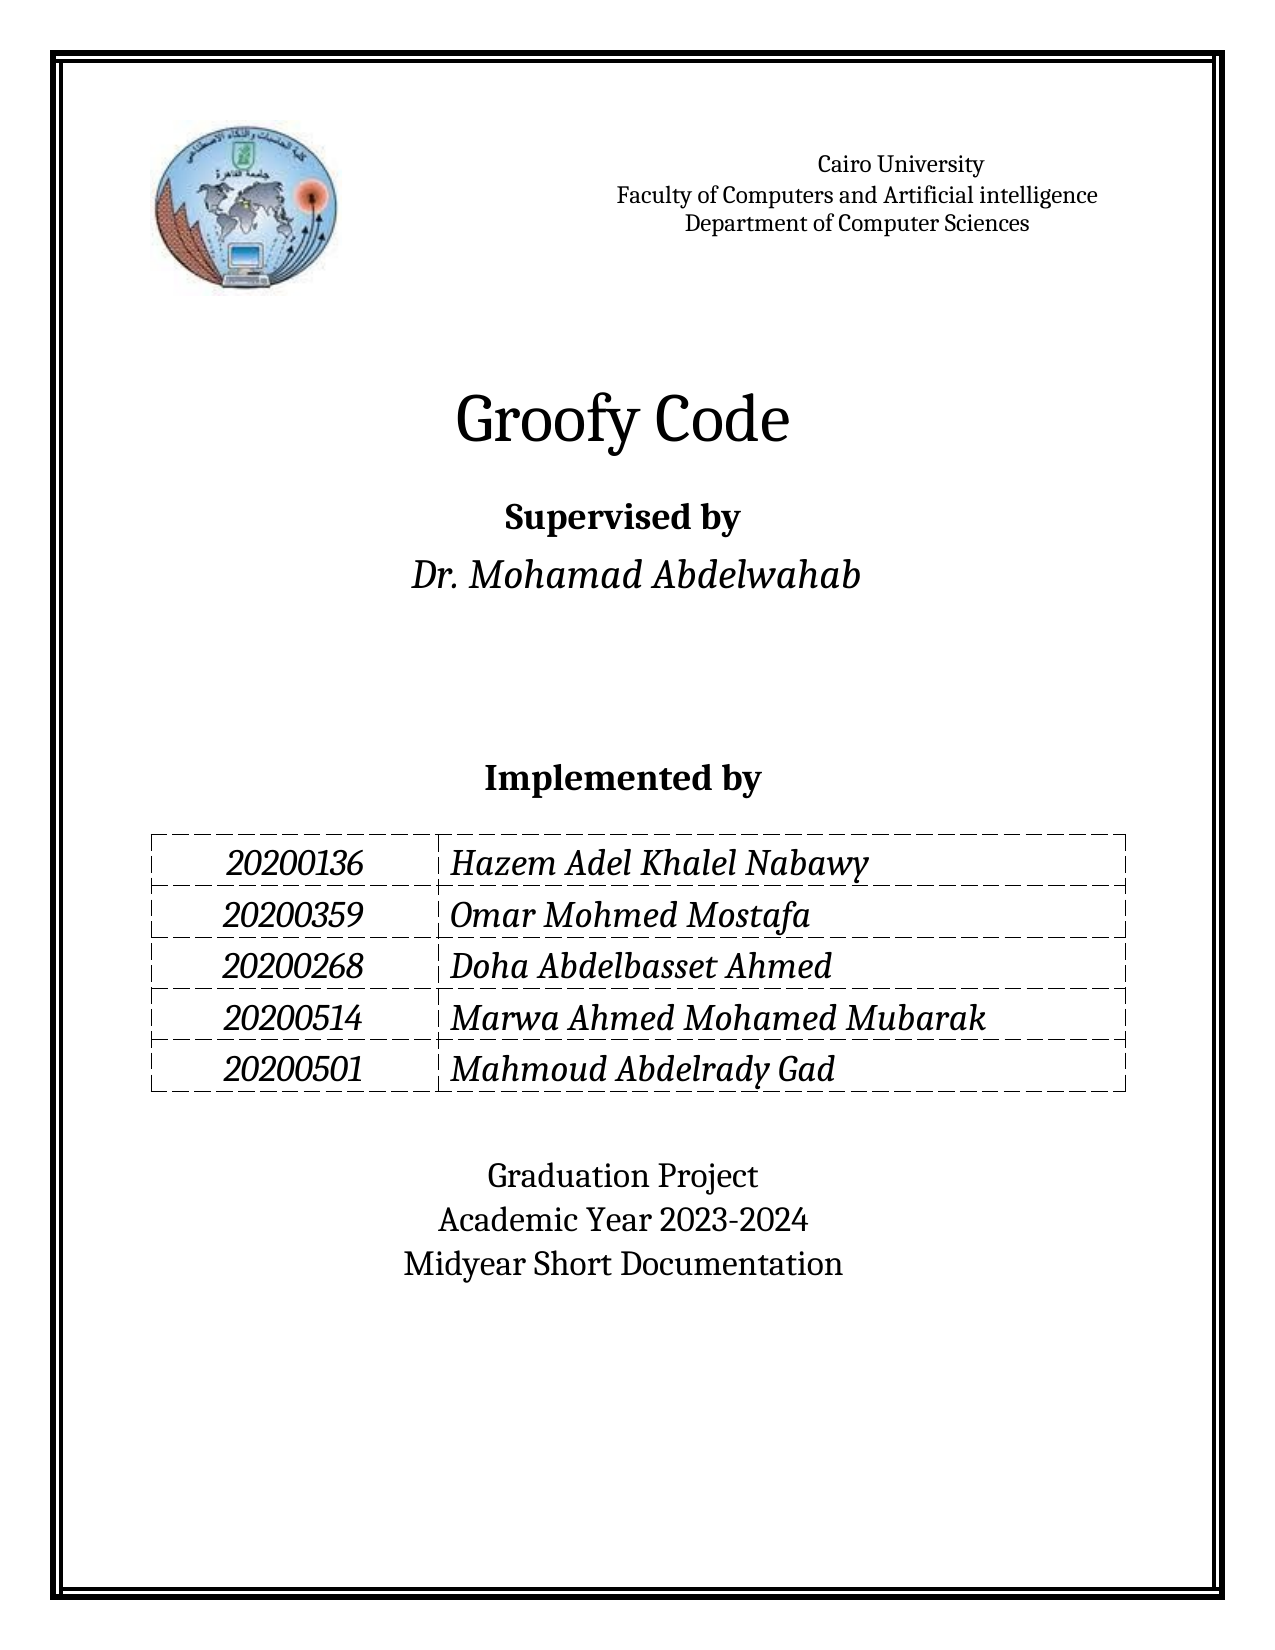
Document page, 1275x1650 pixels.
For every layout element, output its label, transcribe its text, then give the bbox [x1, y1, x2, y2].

subtitle Groofy Code [150, 380, 1096, 459]
text Midyear Short Documentation [150, 1244, 1097, 1284]
table_cell Omar Mohmed Mostafa [439, 885, 1125, 937]
text Cairo University [818, 150, 1125, 179]
table_header Hazem Adel Khalel Nabawy [439, 834, 1125, 885]
table_cell Mahmoud Abdelrady Gad [439, 1039, 1125, 1091]
table_cell Marwa Ahmed Mohamed Mubarak [439, 988, 1125, 1039]
table_cell 20200501 [151, 1039, 439, 1091]
table_cell 20200514 [151, 988, 439, 1039]
table_header 20200136 [151, 834, 439, 885]
table_cell 20200359 [151, 885, 439, 937]
text Graduation Project [150, 1156, 1096, 1197]
text Academic Year 2023-2024 [150, 1200, 1097, 1241]
table_cell Doha Abdelbasset Ahmed [439, 937, 1125, 988]
picture [150, 120, 343, 296]
table_cell 20200268 [151, 937, 439, 988]
text Supervised by [150, 495, 1096, 538]
text Implemented by [150, 757, 1096, 800]
text Faculty of Computers and Artificial intelligence Department of Computer Sciences [589, 181, 1125, 238]
